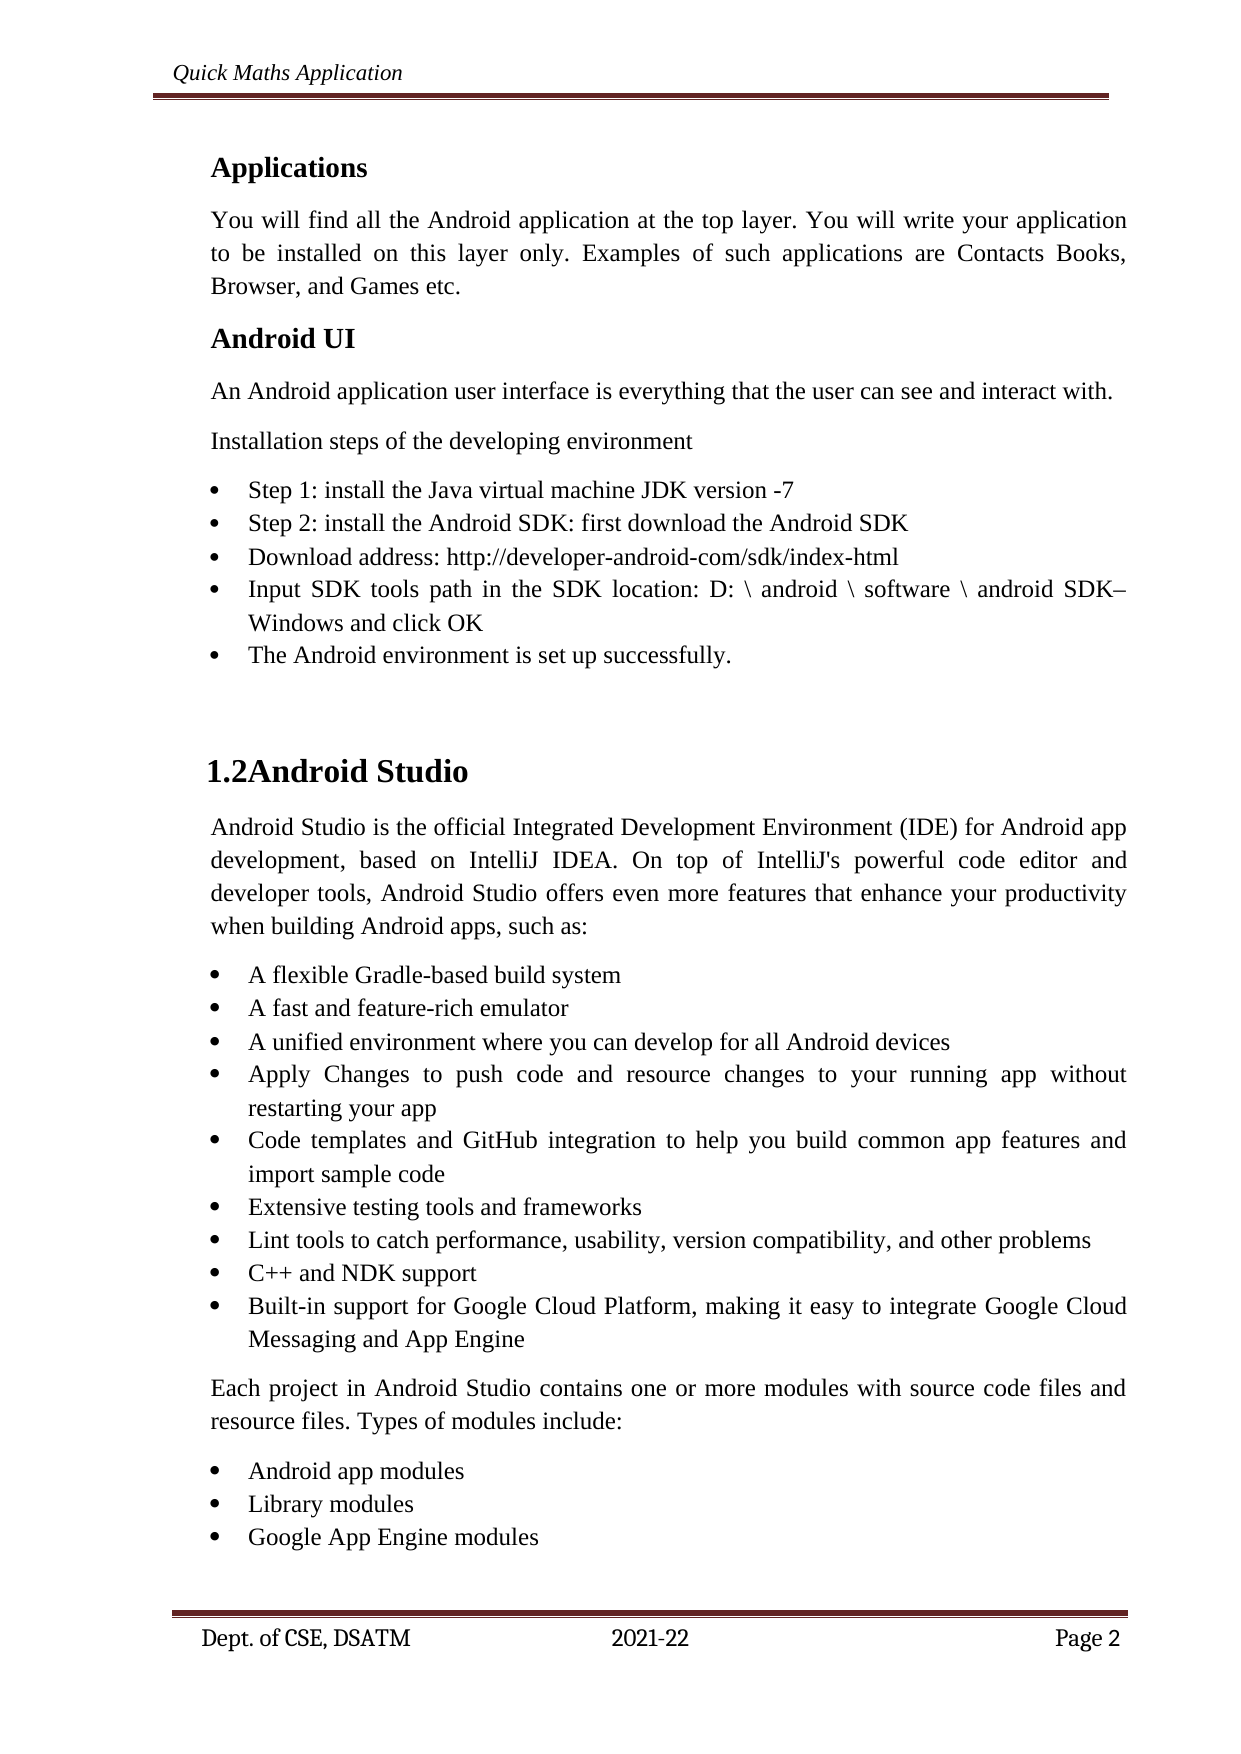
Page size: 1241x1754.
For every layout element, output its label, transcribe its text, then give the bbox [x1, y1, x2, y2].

list A unified environment where you can develop for all Android devices [210, 1027, 1128, 1055]
text 1.2Android Studio [172, 751, 1128, 789]
text Applications [210, 150, 1128, 183]
text Each project in Android Studio contains one or more modules with source code files and resource files. Types of modules include: [210, 1373, 1128, 1435]
list Step 2: install the Android SDK: first download the Android SDK [210, 508, 1128, 537]
text An Android application user interface is everything that the user can see and interact with. [210, 376, 1128, 405]
text You will find all the Android application at the top layer. You will write your application to be installed on this layer only. Examples of such applications are Contacts Books, Browser, and Games etc. [210, 205, 1128, 300]
list Download address: http://developer-android-com/sdk/index-html [210, 542, 1128, 570]
text Android UI [210, 321, 1128, 354]
list Built-in support for Google Cloud Platform, making it easy to integrate Google Cloud Messaging and App Engine [210, 1291, 1128, 1352]
text Android Studio is the official Integrated Development Environment (IDE) for Android app development, based on IntelliJ IDEA. On top of IntelliJ's powerful code editor and developer tools, Android Studio offers even more features that enhance your productivity when building Android apps, such as: [210, 812, 1128, 939]
list Step 1: install the Java virtual machine JDK version -7 [210, 476, 1128, 504]
list Extensive testing tools and frameworks [210, 1192, 1128, 1220]
list Lint tools to catch performance, usability, version compatibility, and other problems [210, 1225, 1128, 1253]
list A flexible Gradle-based build system [210, 961, 1128, 989]
list Library modules [210, 1489, 1128, 1518]
text Installation steps of the developing environment [210, 426, 1128, 454]
list Code templates and GitHub integration to help you build common app features and import sample code [210, 1126, 1128, 1187]
list Apply Changes to push code and resource changes to your running app without restarting your app [210, 1059, 1128, 1121]
list Google App Engine modules [210, 1522, 1128, 1551]
list C++ and NDK support [210, 1258, 1128, 1286]
list The Android environment is set up successfully. [210, 641, 1128, 669]
list Input SDK tools path in the SDK location: D: \ android \ software \ android SDK– Windows and click OK [210, 574, 1128, 636]
list A fast and feature-rich emulator [210, 993, 1128, 1022]
list Android app modules [210, 1456, 1128, 1485]
